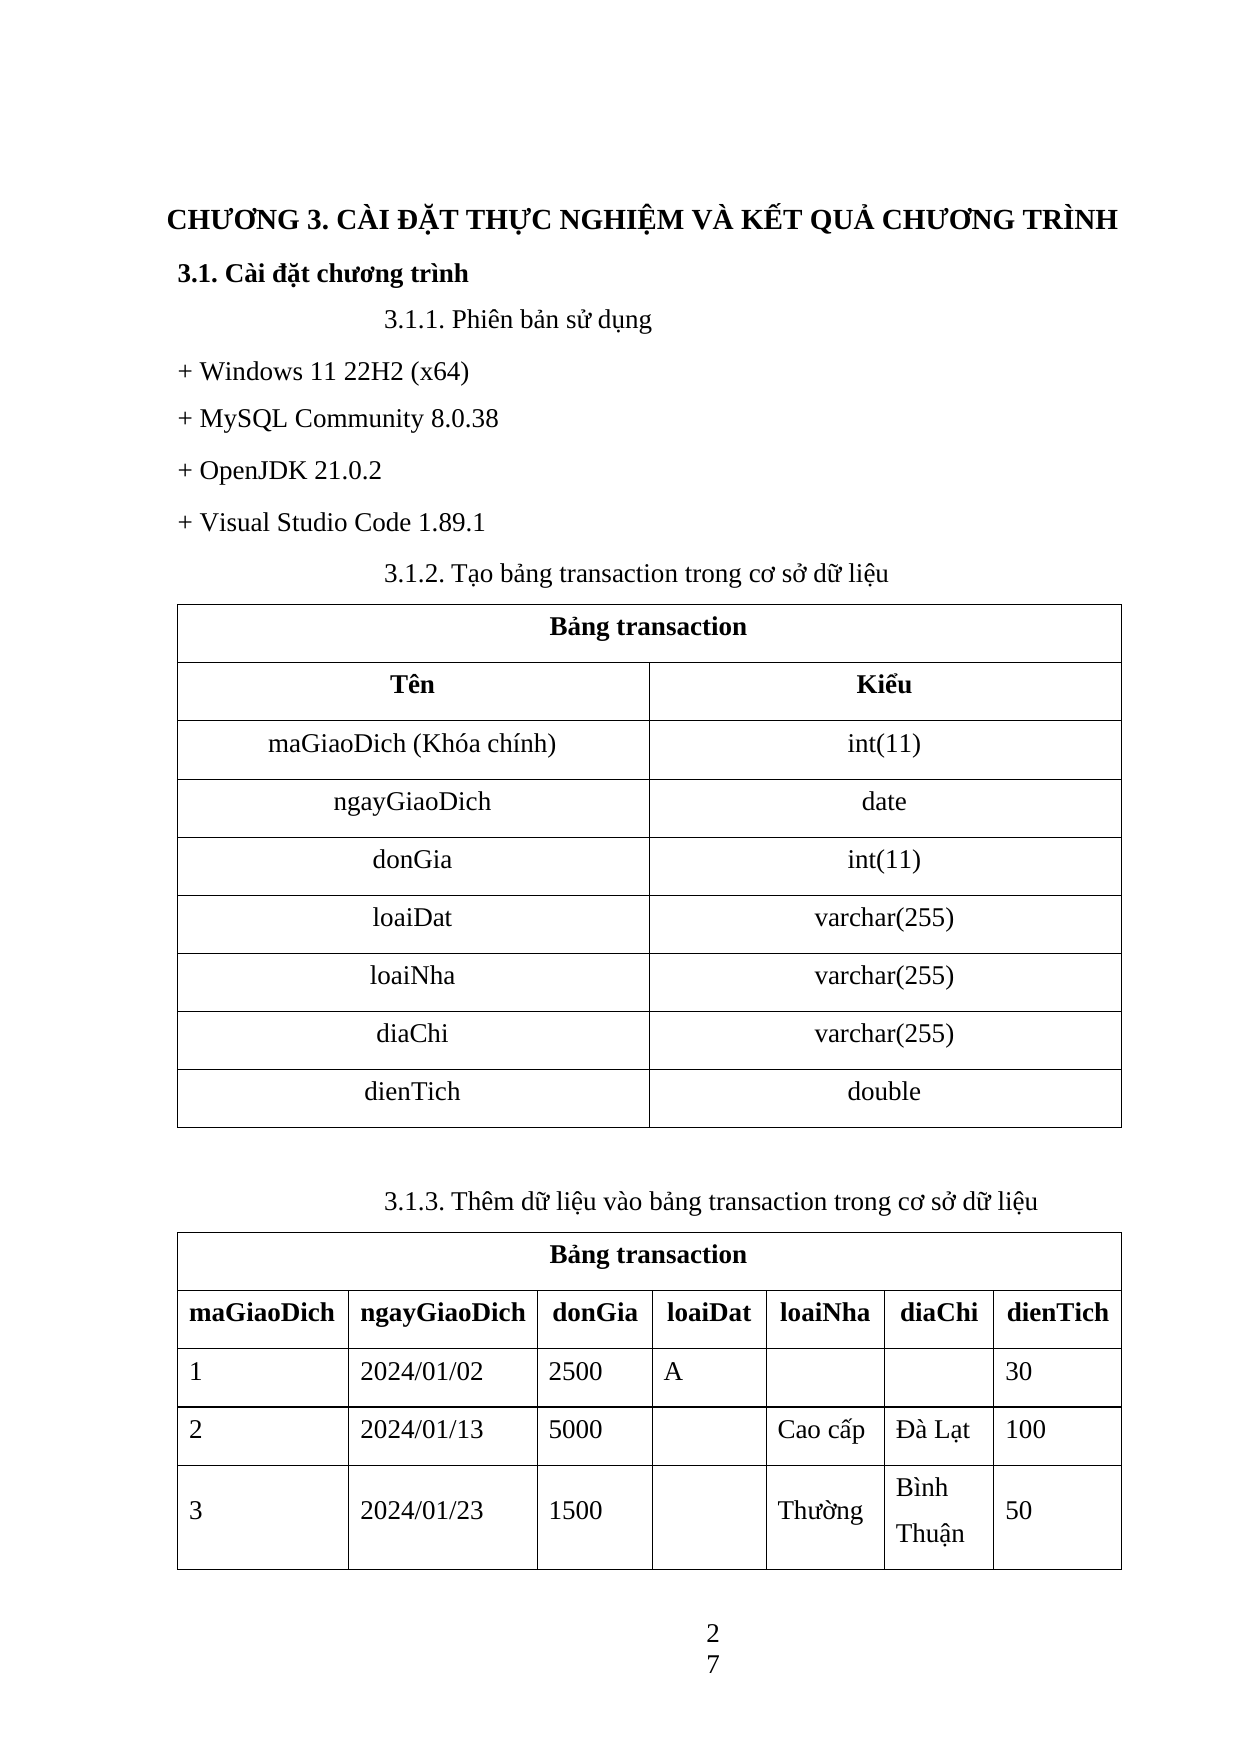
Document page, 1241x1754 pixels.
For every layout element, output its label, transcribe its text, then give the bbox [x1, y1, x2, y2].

table_cell diaChi [885, 1291, 993, 1348]
table_cell 2 [178, 1408, 348, 1464]
table_cell Cao cấp [767, 1408, 884, 1464]
table_cell 2024/01/02 [349, 1349, 537, 1406]
text + OpenJDK 21.0.2 [177, 454, 1122, 485]
text 3.1.1. Phiên bản sử dụng [384, 303, 1122, 334]
table_cell Kiểu [650, 663, 1121, 720]
table_cell [653, 1466, 766, 1569]
table_cell date [650, 780, 1121, 837]
text 3.1.3. Thêm dữ liệu vào bảng transaction trong cơ sở dữ liệu [384, 1185, 1122, 1217]
table_cell [885, 1349, 993, 1406]
table_cell Thường [767, 1466, 884, 1569]
table_cell varchar(255) [650, 954, 1121, 1011]
table_cell diaChi [178, 1012, 649, 1069]
subtitle CHƯƠNG 3. CÀI ĐẶT THỰC NGHIỆM VÀ KẾT QUẢ CHƯƠNG TRÌNH [162, 202, 1122, 236]
table_cell varchar(255) [650, 896, 1121, 953]
table_cell Bình Thuận [885, 1466, 993, 1569]
table_cell 1 [178, 1349, 348, 1406]
table_cell [653, 1408, 766, 1464]
table_cell int(11) [650, 838, 1121, 895]
table_cell 2024/01/13 [349, 1408, 537, 1464]
table_cell loaiNha [178, 954, 649, 1011]
text + Visual Studio Code 1.89.1 [177, 506, 1122, 537]
table_cell 2500 [538, 1349, 652, 1406]
table_cell loaiDat [178, 896, 649, 953]
text 3.1.2. Tạo bảng transaction trong cơ sở dữ liệu [384, 557, 1122, 589]
table_cell Tên [178, 663, 649, 720]
table_cell donGia [178, 838, 649, 895]
table_header Bảng transaction [178, 605, 1121, 662]
table_cell ngayGiaoDich [178, 780, 649, 837]
table_cell varchar(255) [650, 1012, 1121, 1069]
table_cell maGiaoDich (Khóa chính) [178, 721, 649, 778]
table_cell 2024/01/23 [349, 1466, 537, 1569]
table_cell 100 [994, 1408, 1121, 1464]
table_cell dienTich [994, 1291, 1121, 1348]
subtitle 3.1. Cài đặt chương trình [177, 257, 1122, 288]
table_cell 1500 [538, 1466, 652, 1569]
table_cell donGia [538, 1291, 652, 1348]
table_cell 50 [994, 1466, 1121, 1569]
table_cell A [653, 1349, 766, 1406]
table_cell loaiDat [653, 1291, 766, 1348]
table_cell loaiNha [767, 1291, 884, 1348]
table_cell 3 [178, 1466, 348, 1569]
text + Windows 11 22H2 (x64) + MySQL Community 8.0.38 [177, 355, 1122, 433]
table_cell 30 [994, 1349, 1121, 1406]
table_cell 5000 [538, 1408, 652, 1464]
table_cell double [650, 1070, 1121, 1127]
table_header Bảng transaction [178, 1233, 1121, 1290]
table_cell [767, 1349, 884, 1406]
table_cell dienTich [178, 1070, 649, 1127]
table_cell int(11) [650, 721, 1121, 778]
table_cell ngayGiaoDich [349, 1291, 537, 1348]
table_cell Đà Lạt [885, 1408, 993, 1464]
table_cell maGiaoDich [178, 1291, 348, 1348]
